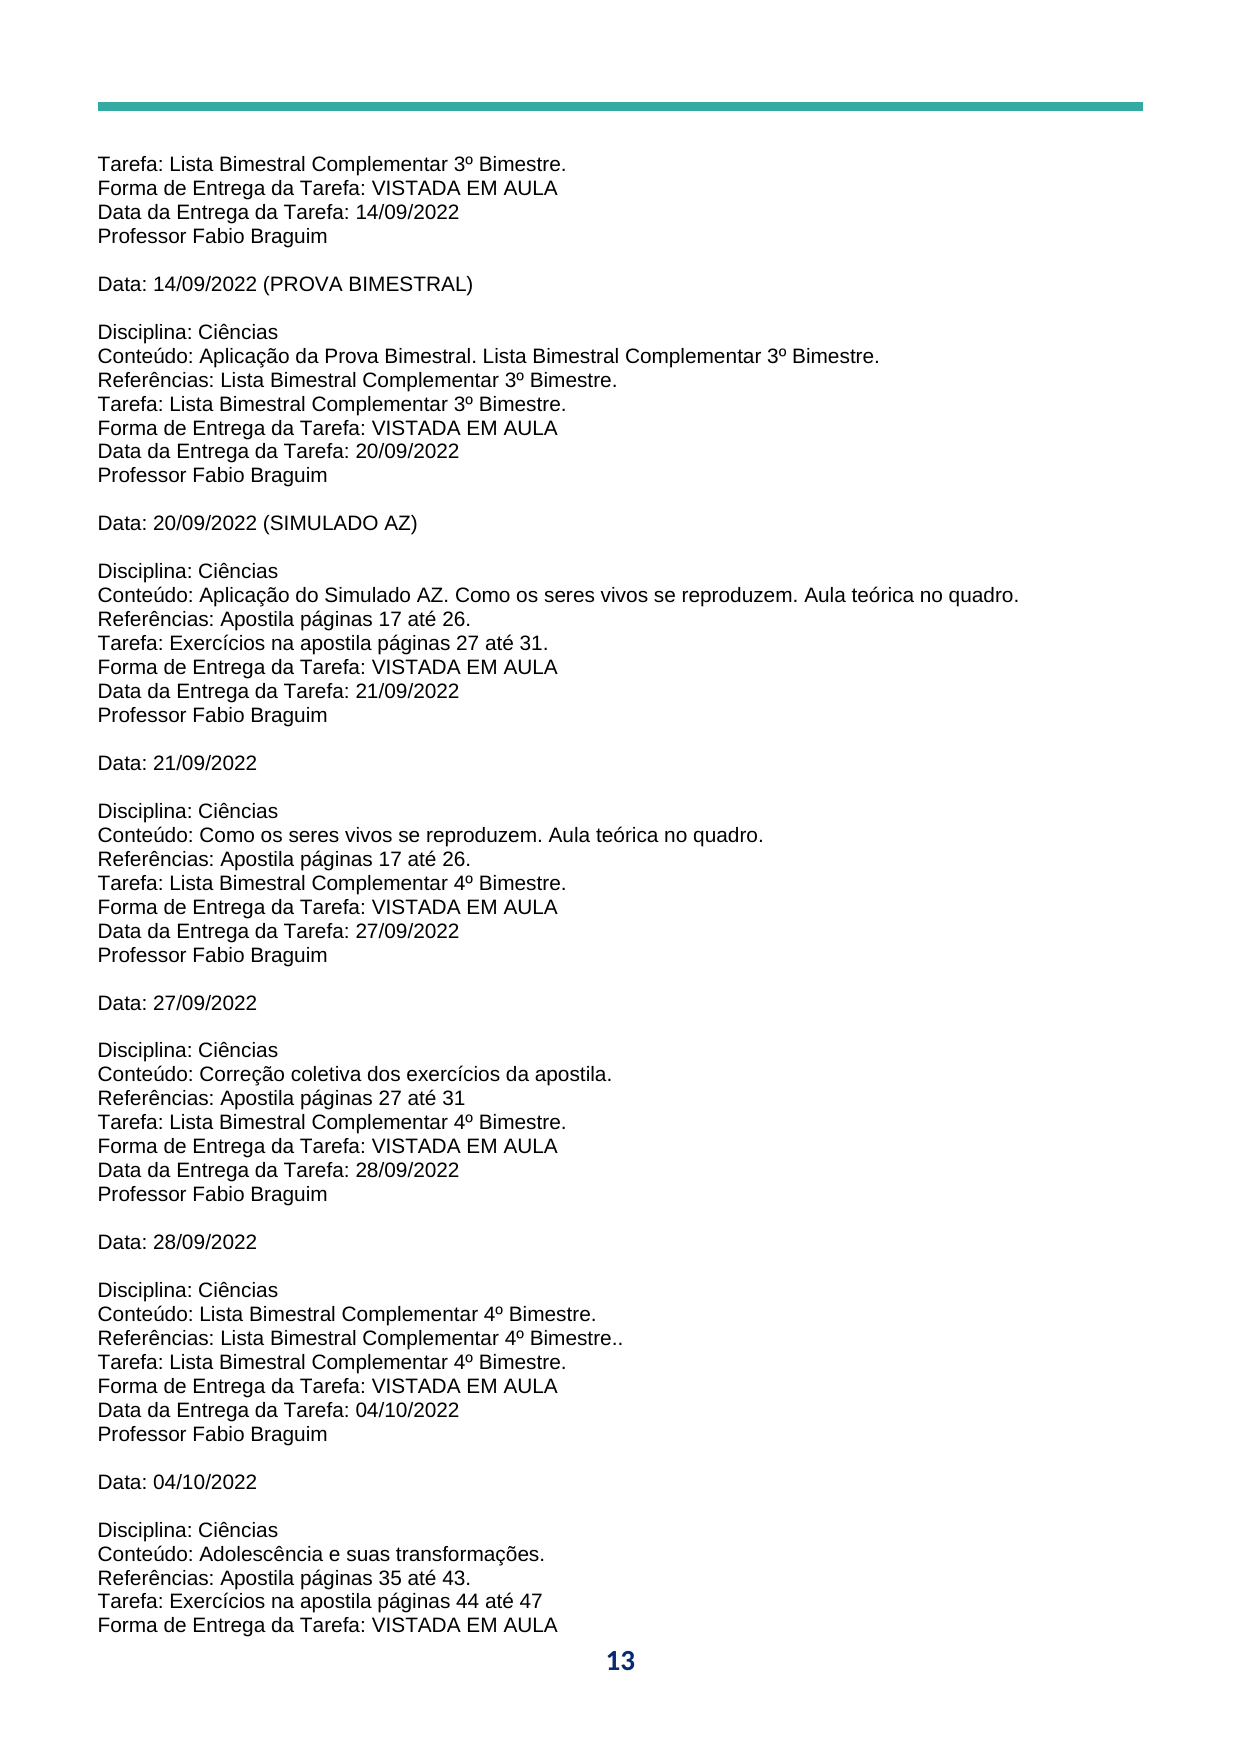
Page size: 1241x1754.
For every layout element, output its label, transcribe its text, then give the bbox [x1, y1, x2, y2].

text Data: 27/09/2022 [97, 990, 1143, 1014]
text Data: 28/09/2022 [97, 1230, 1143, 1254]
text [97, 1493, 1143, 1637]
text Disciplina: Ciências Conteúdo: Aplicação da Prova Bimestral. Lista Bimestral Complementar 3º Bimestre. Referências: Lista Bimestral Complementar 3º Bimestre. Tarefa: Lista Bimestral Complementar 3º Bimestre. Forma de Entrega da Tarefa: VISTADA EM AULA Data da Entrega da Tarefa: 20/09/2022 Professor Fabio Braguim [97, 296, 1143, 487]
text Disciplina: Ciências Conteúdo: Aplicação do Simulado AZ. Como os seres vivos se reproduzem. Aula teórica no quadro. Referências: Apostila páginas 17 até 26. Tarefa: Exercícios na apostila páginas 27 até 31. Forma de Entrega da Tarefa: VISTADA EM AULA Data da Entrega da Tarefa: 21/09/2022 Professor Fabio Braguim [97, 535, 1143, 727]
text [97, 152, 1143, 248]
text Data: 21/09/2022 [97, 751, 1143, 775]
text Data: 14/09/2022 (PROVA BIMESTRAL) [97, 272, 1143, 296]
text Disciplina: Ciências Conteúdo: Como os seres vivos se reproduzem. Aula teórica no quadro. Referências: Apostila páginas 17 até 26. Tarefa: Lista Bimestral Complementar 4º Bimestre. Forma de Entrega da Tarefa: VISTADA EM AULA Data da Entrega da Tarefa: 27/09/2022 Professor Fabio Braguim [97, 775, 1143, 966]
text Disciplina: Ciências Conteúdo: Lista Bimestral Complementar 4º Bimestre. Referências: Lista Bimestral Complementar 4º Bimestre.. Tarefa: Lista Bimestral Complementar 4º Bimestre. Forma de Entrega da Tarefa: VISTADA EM AULA Data da Entrega da Tarefa: 04/10/2022 Professor Fabio Braguim [97, 1254, 1143, 1446]
text Data: 04/10/2022 [97, 1469, 1143, 1493]
text Data: 20/09/2022 (SIMULADO AZ) [97, 511, 1143, 535]
text Disciplina: Ciências Conteúdo: Correção coletiva dos exercícios da apostila. Referências: Apostila páginas 27 até 31 Tarefa: Lista Bimestral Complementar 4º Bimestre. Forma de Entrega da Tarefa: VISTADA EM AULA Data da Entrega da Tarefa: 28/09/2022 Professor Fabio Braguim [97, 1014, 1143, 1206]
